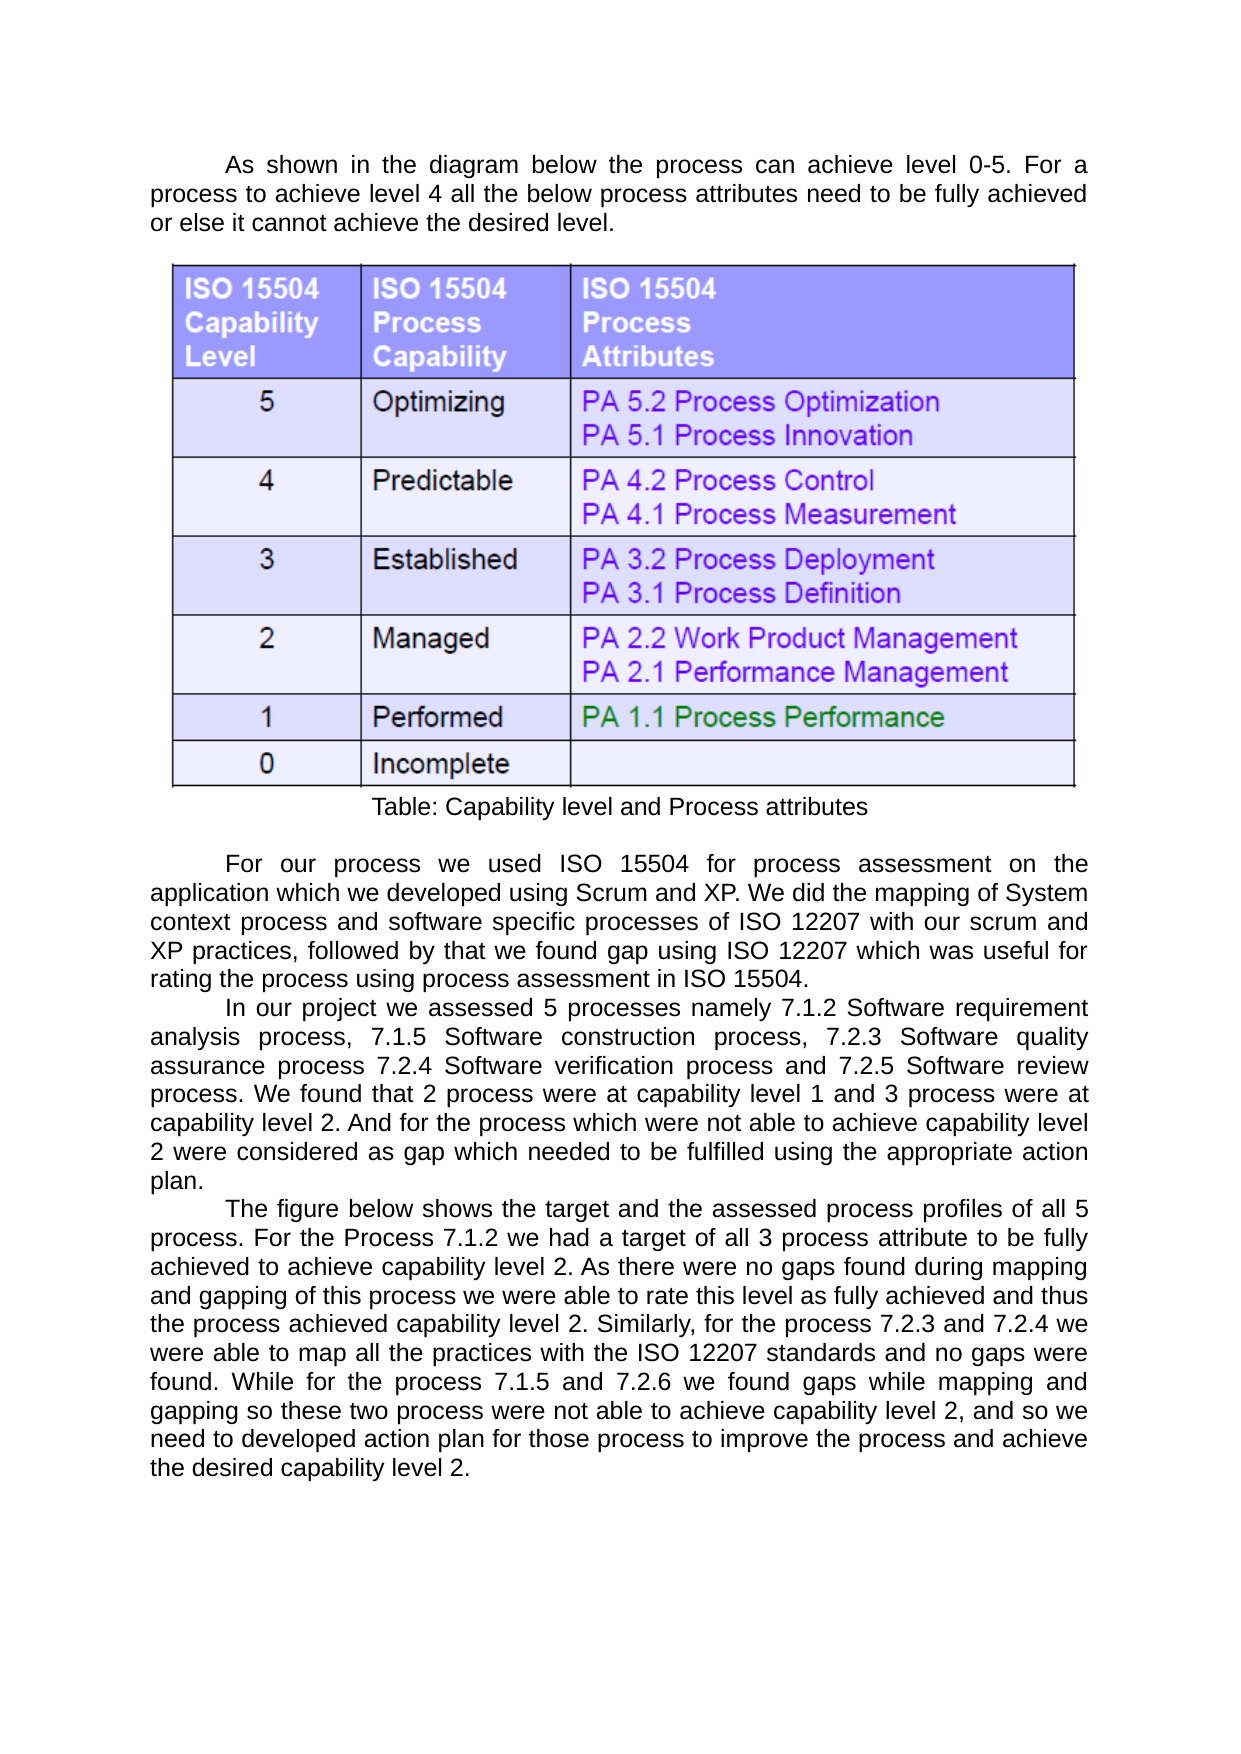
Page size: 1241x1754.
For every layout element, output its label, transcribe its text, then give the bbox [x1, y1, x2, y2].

text For our process we used ISO 15504 for process assessment on the application which we developed using Scrum and XP. We did the mapping of System context process and software specific processes of ISO 12207 with our scrum and XP practices, followed by that we found gap using ISO 12207 which was useful for rating the process using process assessment in ISO 15504. [150, 849, 1090, 993]
text The figure below shows the target and the assessed process profiles of all 5 process. For the Process 7.1.2 we had a target of all 3 process attribute to be fully achieved to achieve capability level 2. As there were no gaps found during mapping and gapping of this process we were able to rate this level as fully achieved and thus the process achieved capability level 2. Similarly, for the process 7.2.3 and 7.2.4 we were able to map all the practices with the ISO 12207 standards and no gaps were found. While for the process 7.1.5 and 7.2.6 we found gaps while mapping and gapping so these two process were not able to achieve capability level 2, and so we need to developed action plan for those process to improve the process and achieve the desired capability level 2. [150, 1194, 1090, 1482]
text As shown in the diagram below the process can achieve level 0-5. For a process to achieve level 4 all the below process attributes need to be fully achieved or else it cannot achieve the desired level. [150, 150, 1090, 236]
text In our project we assessed 5 processes namely 7.1.2 Software requirement analysis process, 7.1.5 Software construction process, 7.2.3 Software quality assurance process 7.2.4 Software verification process and 7.2.5 Software review process. We found that 2 process were at capability level 1 and 3 process were at capability level 2. And for the process which were not able to achieve capability level 2 were considered as gap which needed to be fulfilled using the appropriate action plan. [150, 993, 1090, 1194]
picture [168, 259, 1082, 792]
